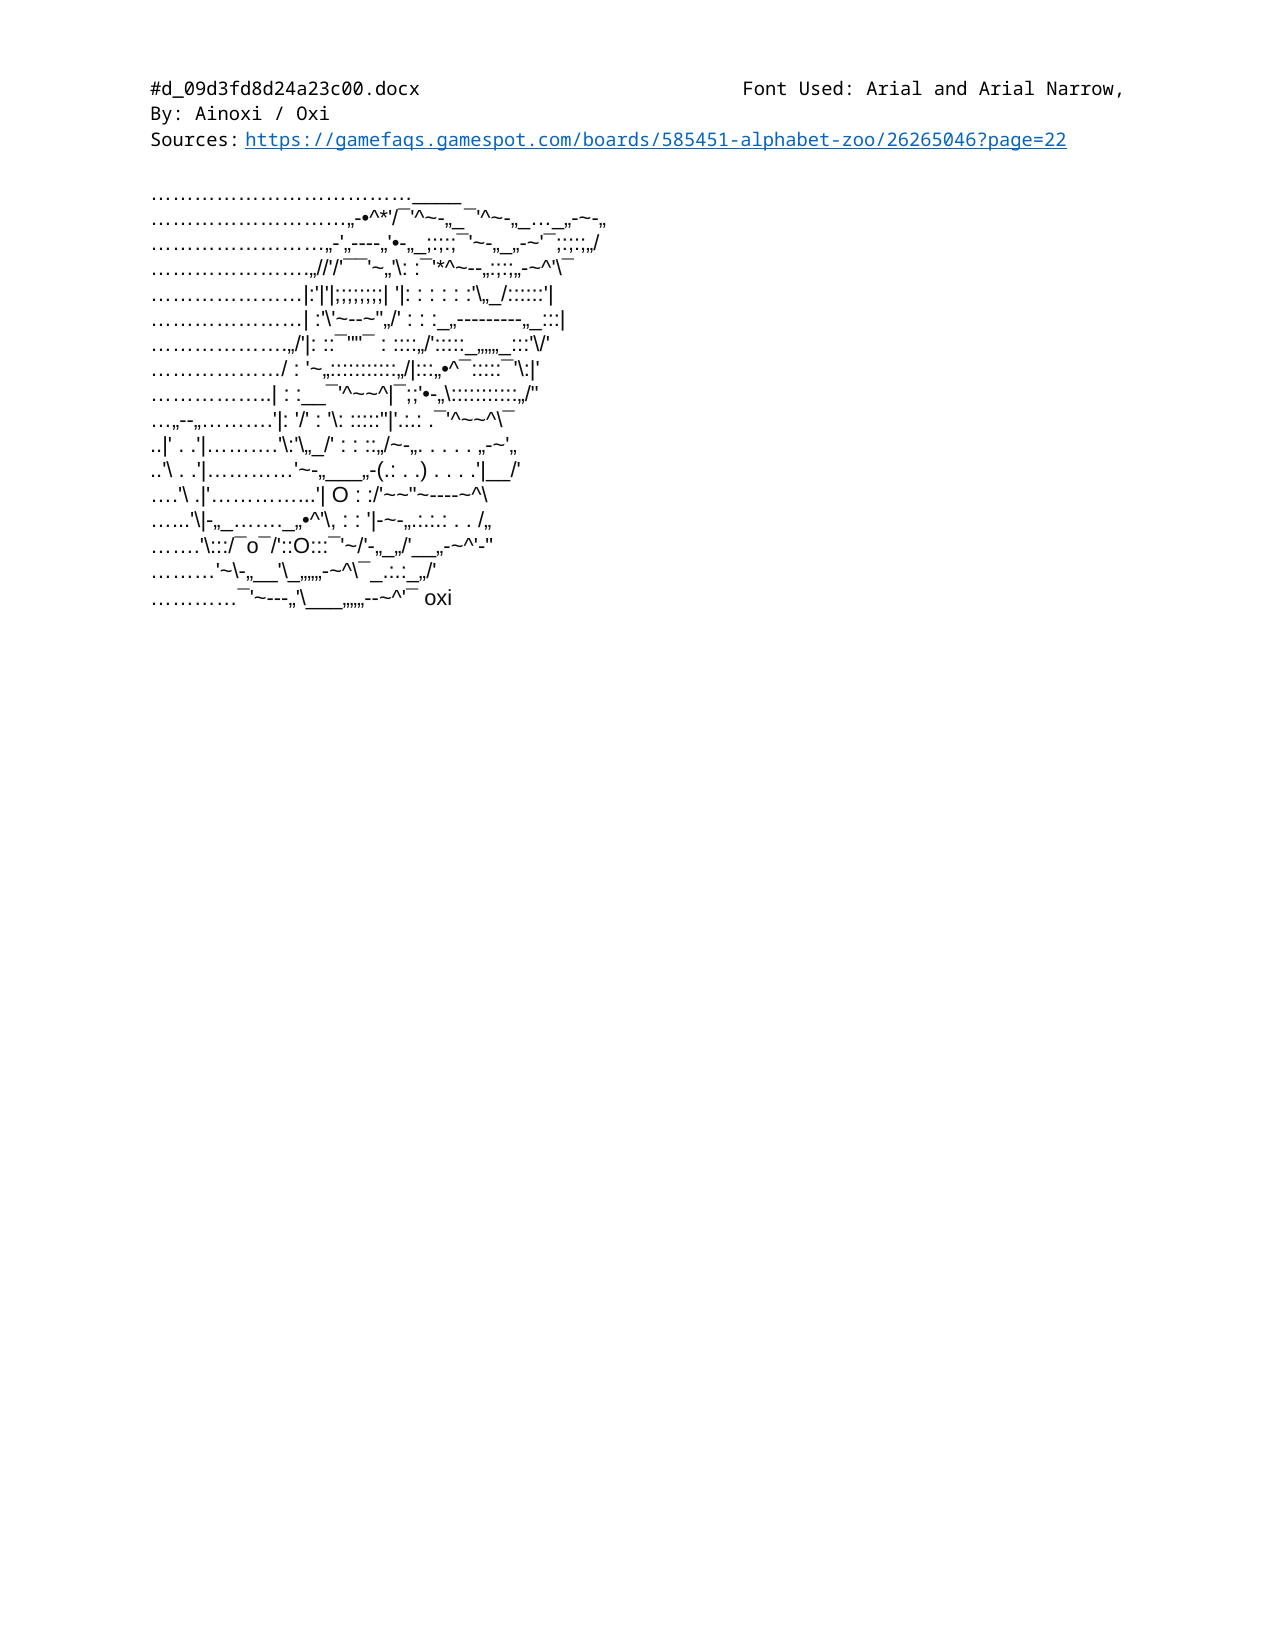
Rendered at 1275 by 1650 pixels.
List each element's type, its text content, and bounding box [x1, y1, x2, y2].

text ………………………………____ ………………………„-•^*'/¯'^~-„_¯'^~-„_…_„-~-„ ……………………„-'„----„'•-„_;:;:;¯'~-„_„-~'¯;:;:;„/ ………………….„//'/'¯¯'~„'\: :¯'*^~--„:;:;„-~^'\¯ …………………|:'|'|;;;;;;;;| '|: : : : : :'\„_/::::::'| …………………| :'\'~--~"„/' : : :_„---------„_:::| ……………….„/'|: ::¯""¯ : ::::„/':::::_„„„_:::'\/' ………………/ : '~„:::::::::::„/|:::„•^¯:::::¯'\:|' ……………..| : :__¯'^~~^|¯;;'•-„\:::::::::::„/" …„--„……….'|: '/' : '\: :::::"|'.:.: .¯'^~~^\¯ ..|' . .'|……….'\:'\„_/' : : ::„/~-„. . . . . „-~'„ ..'\ . .'|…………'~-„___„-(.: . .) . . . .'|__/' ….'\ .|'…………...'| O : :/'~~"~----~^\ …...'\|-„_……._„•^'\, : : '|-~-„.:.:.: . . /„ …….'\:::/¯o¯/'::O:::¯'~/'-„_„/'__„-~^'-" ………'~\-„__'\_„„„-~^\¯_.:.:_„/' …………¯'~---„'\___„„„--~^'¯ oxi [150, 179, 1125, 611]
